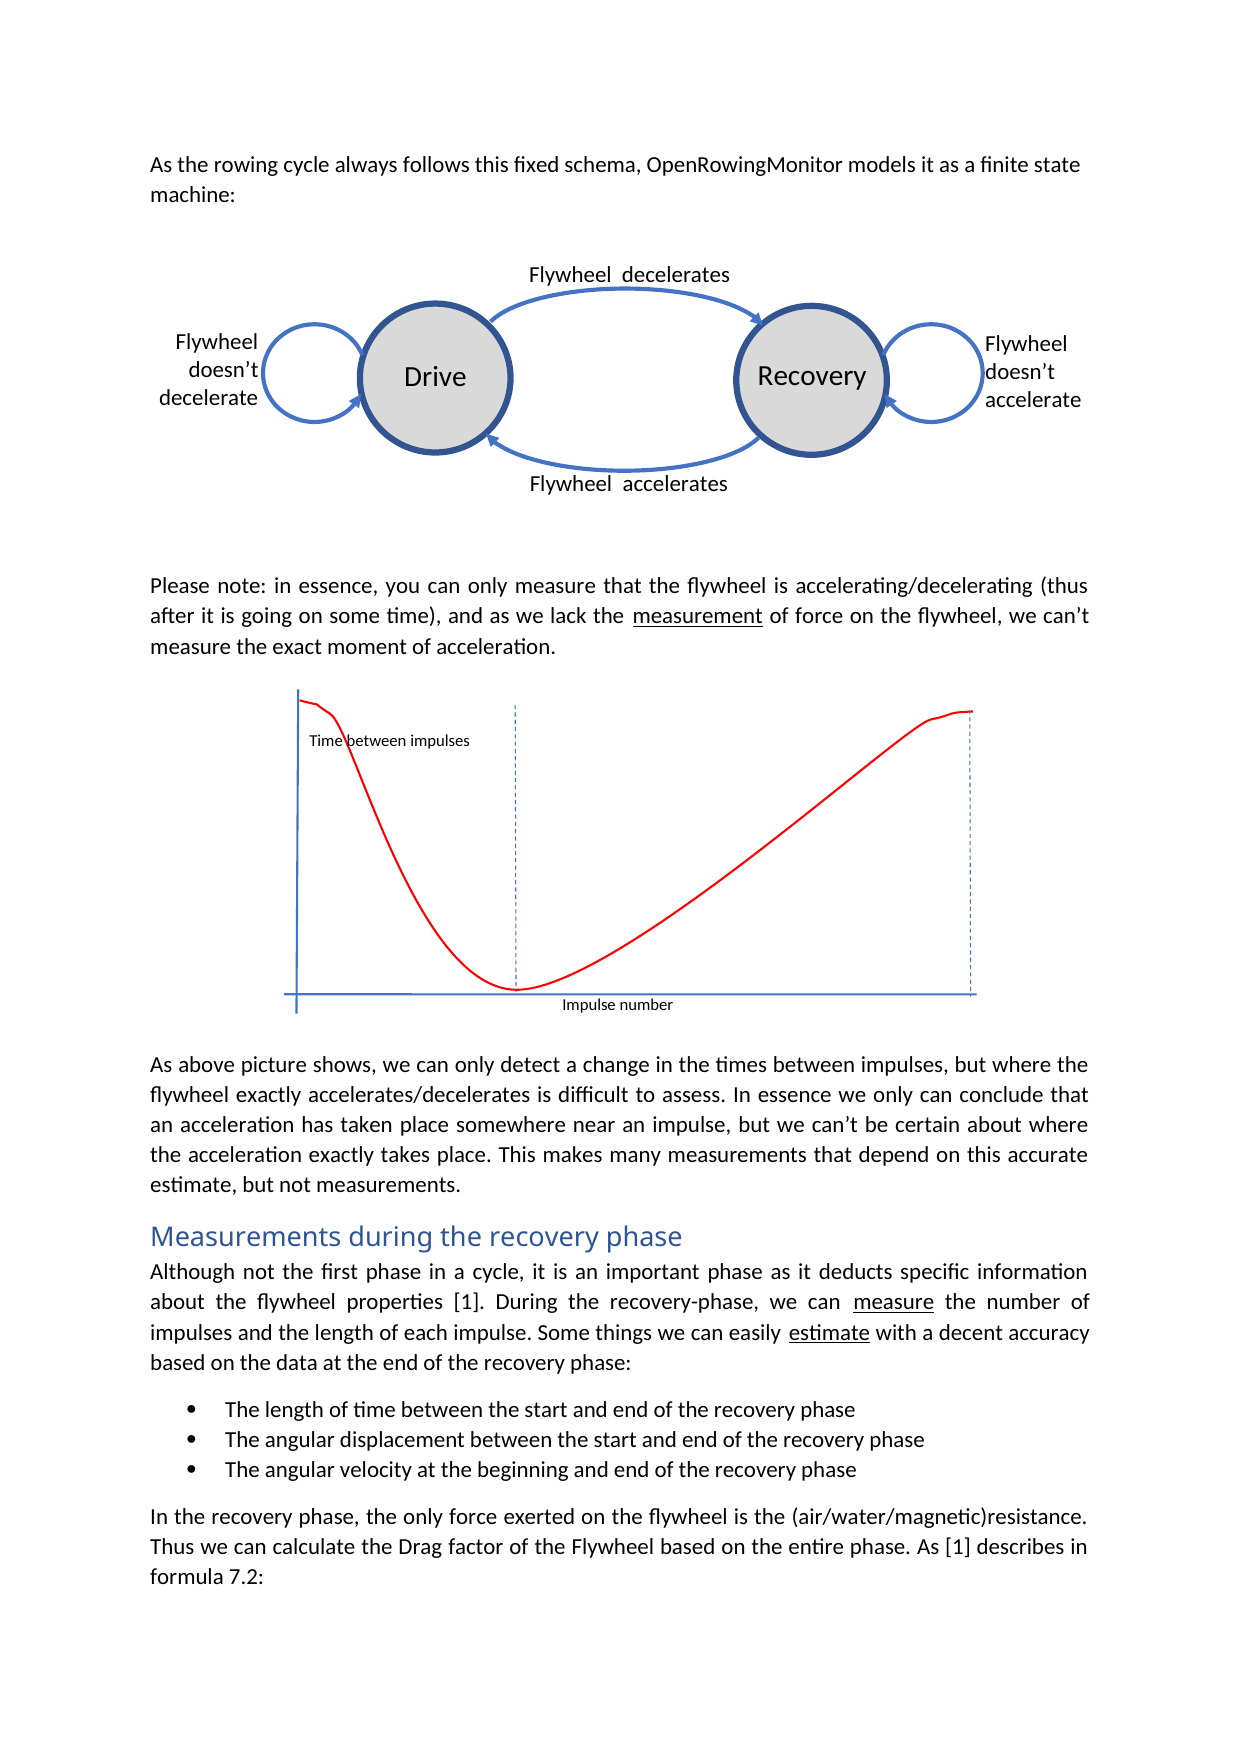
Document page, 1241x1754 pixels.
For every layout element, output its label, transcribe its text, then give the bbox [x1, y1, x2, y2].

text Although not the first phase in a cycle, it is an important phase as it deducts specific information about the flywheel properties [1]. During the recovery-phase, we can measure the number of impulses and the length of each impulse. Some things we can easily estimate with a decent accuracy based on the data at the end of the recovery phase: [150, 1257, 1090, 1376]
subtitle Measurements during the recovery phase [150, 1217, 1090, 1254]
list The length of time between the start and end of the recovery phase [187, 1395, 1090, 1423]
text As the rowing cycle always follows this fixed schema, OpenRowingMonitor models it as a finite state machine: [150, 150, 1090, 208]
text In the recovery phase, the only force exerted on the flywheel is the (air/water/magnetic)resistance. Thus we can calculate the Drag factor of the Flywheel based on the entire phase. As [1] describes in formula 7.2: [150, 1502, 1090, 1590]
text As above picture shows, we can only detect a change in the times between impulses, but where the flywheel exactly accelerates/decelerates is difficult to assess. In essence we only can conclude that an acceleration has taken place somewhere near an impulse, but we can’t be certain about where the acceleration exactly takes place. This makes many measurements that depend on this accurate estimate, but not measurements. [150, 679, 1090, 1198]
list The angular velocity at the beginning and end of the recovery phase [187, 1455, 1090, 1483]
text Please note: in essence, you can only measure that the flywheel is accelerating/decelerating (thus after it is going on some time), and as we lack the measurement of force on the flywheel, we can’t measure the exact moment of acceleration. [150, 571, 1090, 660]
list The angular displacement between the start and end of the recovery phase [187, 1425, 1090, 1453]
